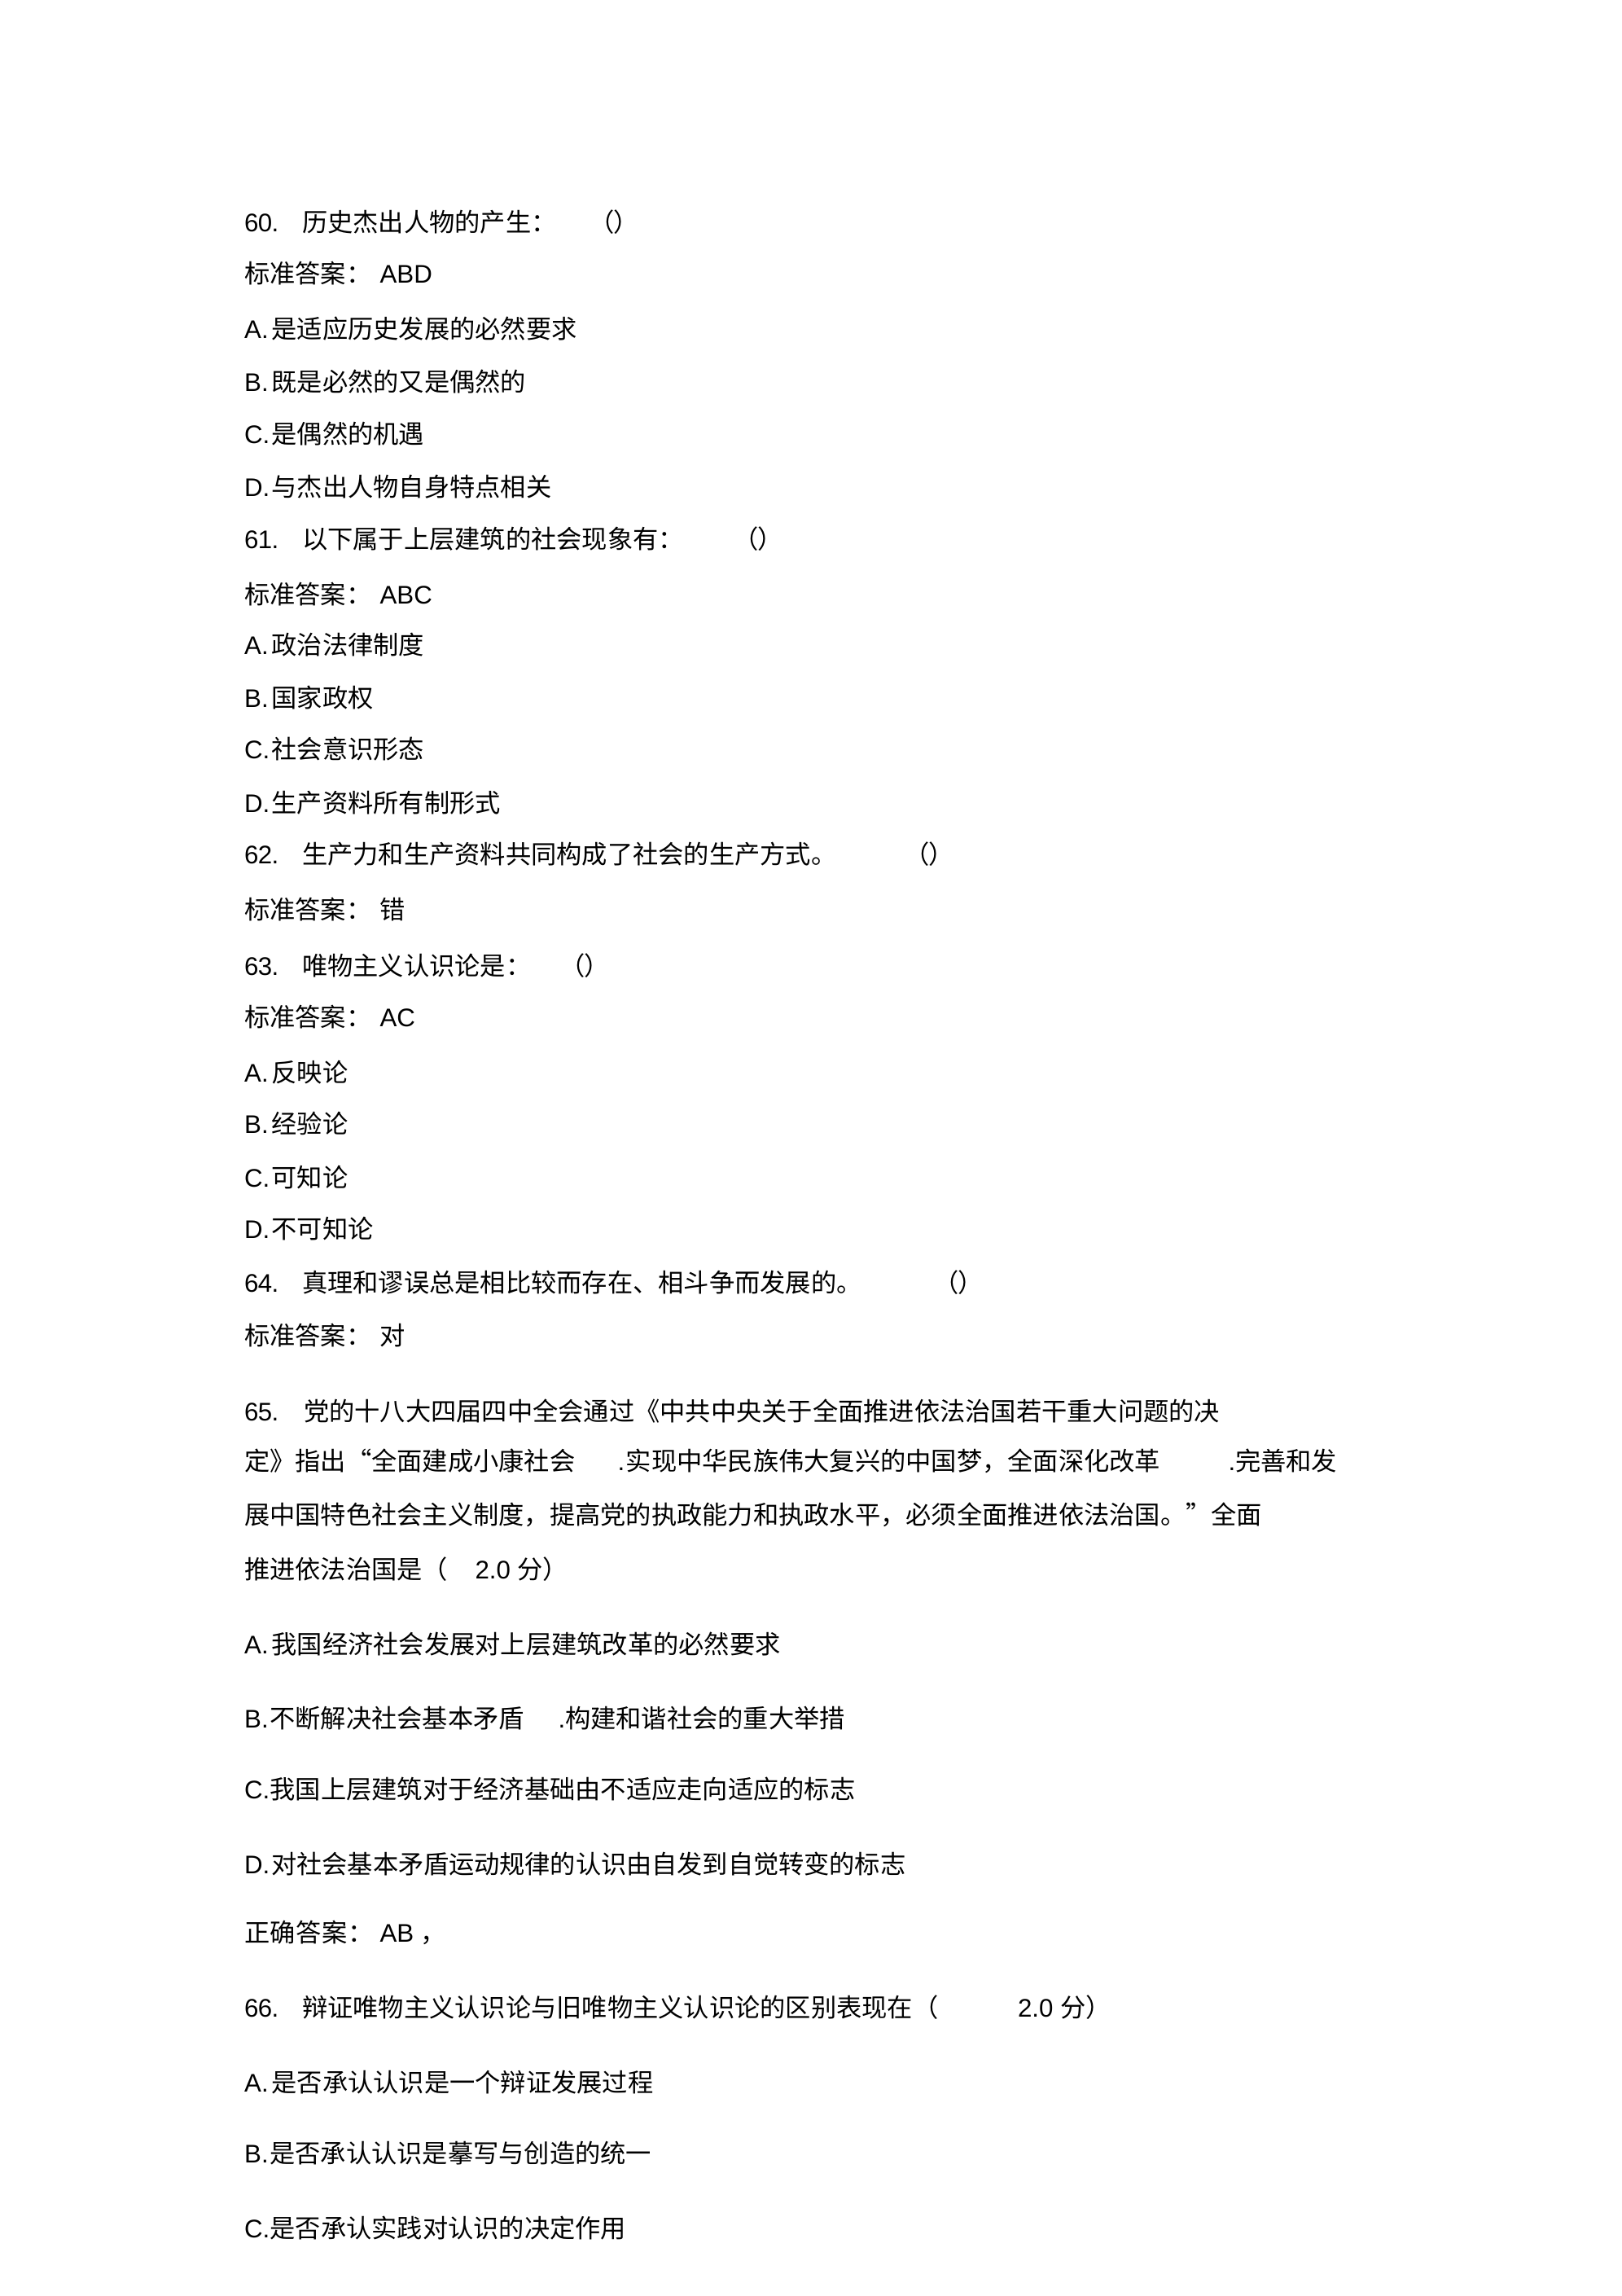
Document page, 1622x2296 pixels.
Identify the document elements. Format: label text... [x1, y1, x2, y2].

list 是否承认实践对认识的决定作用 [244, 2208, 1387, 2245]
list 我国经济社会发展对上层建筑改革的必然要求 [244, 1624, 1387, 1661]
list 生产资料所有制形式 [244, 783, 1387, 819]
list 对社会基本矛盾运动规律的认识由自发到自觉转变的标志正确答案： AB ， [244, 1844, 908, 1949]
list 真理和谬误总是相比较而存在、相斗争而发展的。 （） 标准答案： 对 [244, 1262, 984, 1353]
text 定》指出“全面建成小康社会 .实现中华民族伟大复兴的中国梦，全面深化改革 .完善和发展中国特色社会主义制度，提高党的执政能力和执政水平，必须全面推进依法治国。”全面 [244, 1441, 1362, 1531]
list 以下属于上层建筑的社会现象有： （） 标准答案： ABC [244, 519, 784, 612]
list 国家政权 [244, 678, 1387, 714]
list 是偶然的机遇 [244, 414, 1387, 450]
list 历史杰出人物的产生： （） 标准答案： ABD [244, 202, 640, 290]
list 我国上层建筑对于经济基础由不适应走向适应的标志 [244, 1769, 1387, 1806]
list 是否承认认识是摹写与创造的统一 [244, 2133, 1387, 2170]
list 是否承认认识是一个辩证发展过程 [244, 2062, 1387, 2099]
list 与杰出人物自身特点相关 [244, 467, 1387, 504]
list 不可知论 [244, 1209, 1387, 1245]
list 既是必然的又是偶然的 [244, 362, 1387, 399]
list 唯物主义认识论是： （） 标准答案： AC [244, 946, 611, 1034]
list 不断解决社会基本矛盾 .构建和谐社会的重大举措 [244, 1698, 1387, 1736]
list 是适应历史发展的必然要求 [244, 309, 1387, 345]
list 经验论 [244, 1104, 1387, 1141]
list 社会意识形态 [244, 729, 1387, 766]
list 反映论 [244, 1052, 1387, 1089]
list 党的十八大四届四中全会通过《中共中央关于全面推进依法治国若干重大问题的决 [244, 1391, 1387, 1428]
list 辩证唯物主义认识论与旧唯物主义认识论的区别表现在（ 2.0 分） [244, 1988, 1387, 2025]
list 生产力和生产资料共同构成了社会的生产方式。 （） 标准答案： 错 [244, 834, 955, 927]
text 推进依法治国是（ 2.0 分） [244, 1549, 1387, 1586]
list 政治法律制度 [244, 630, 1387, 661]
list 可知论 [244, 1157, 1387, 1194]
